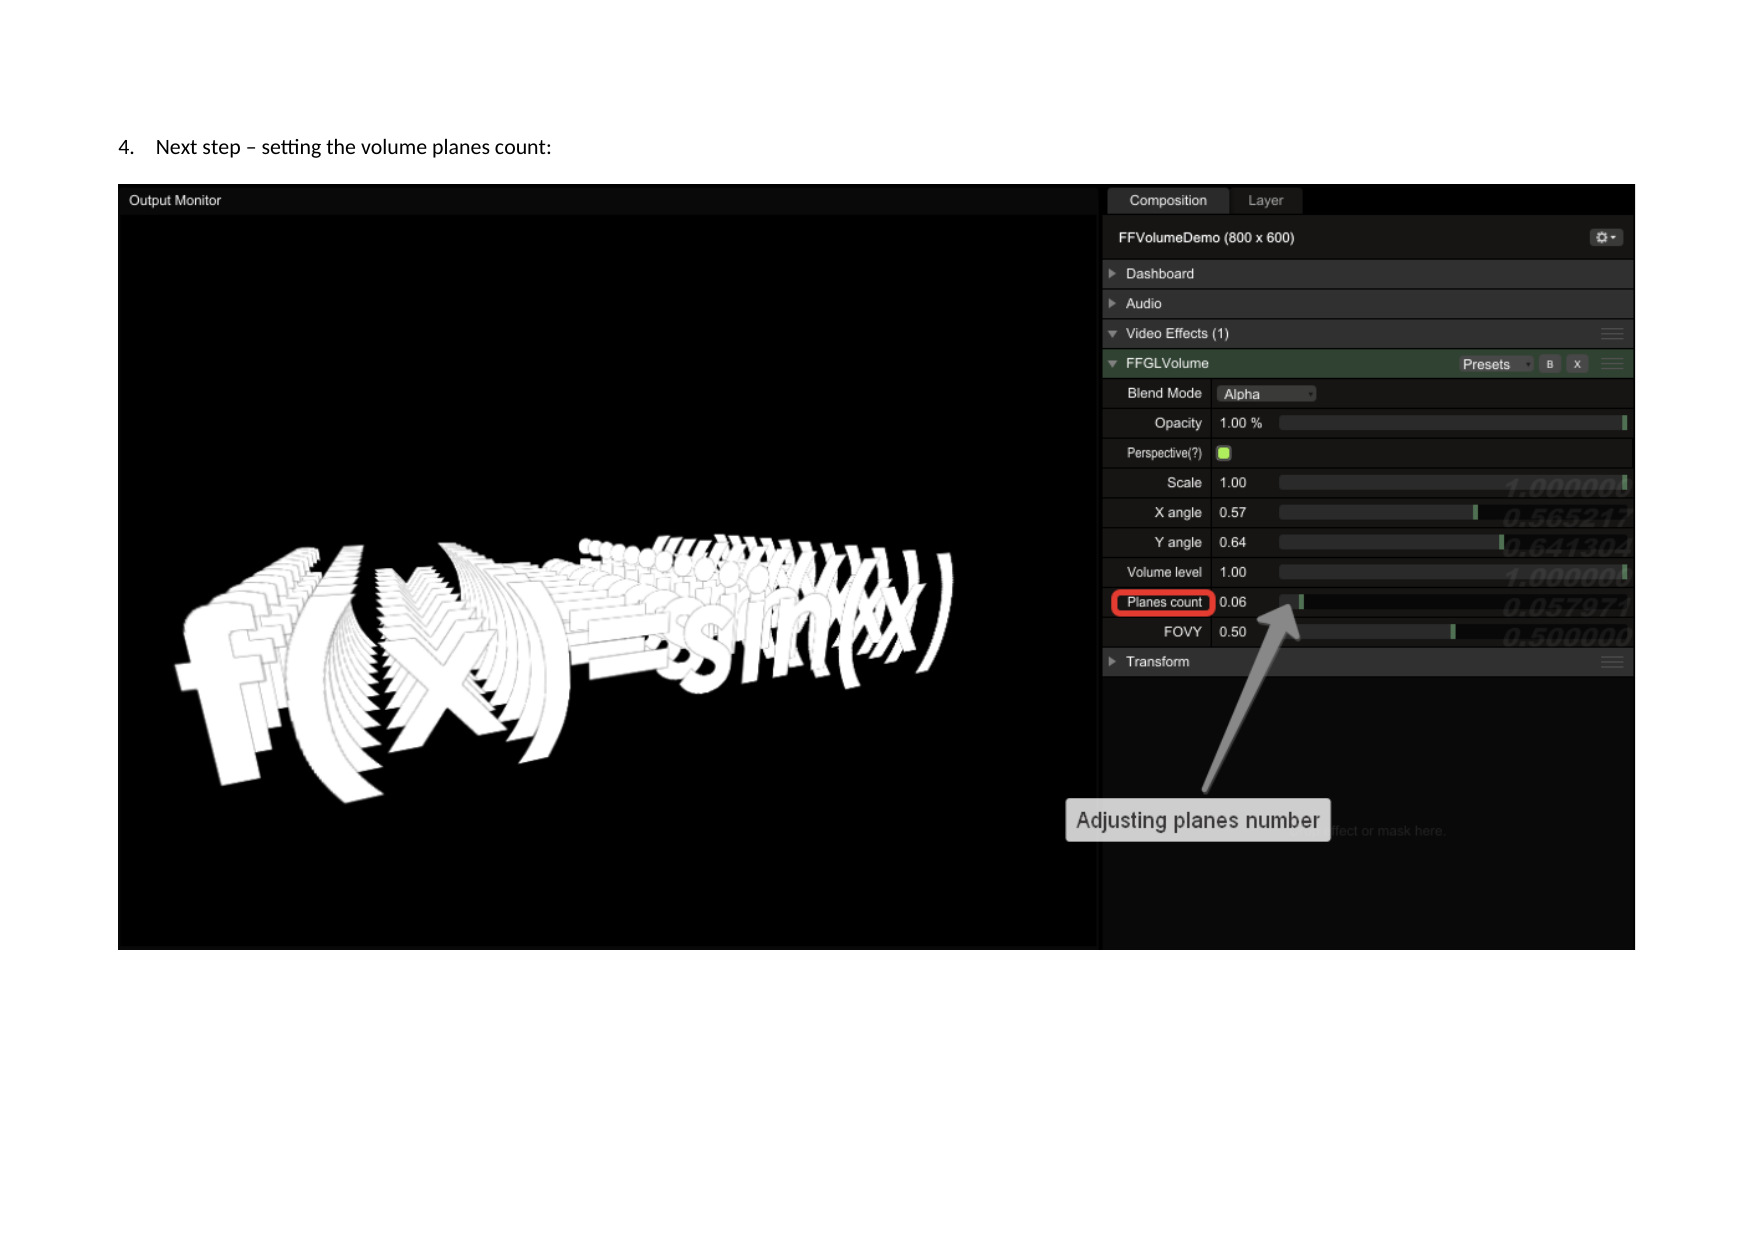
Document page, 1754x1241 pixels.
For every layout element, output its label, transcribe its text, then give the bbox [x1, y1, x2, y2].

list Next step – setting the volume planes count: [118, 133, 1636, 159]
picture [118, 184, 1636, 950]
